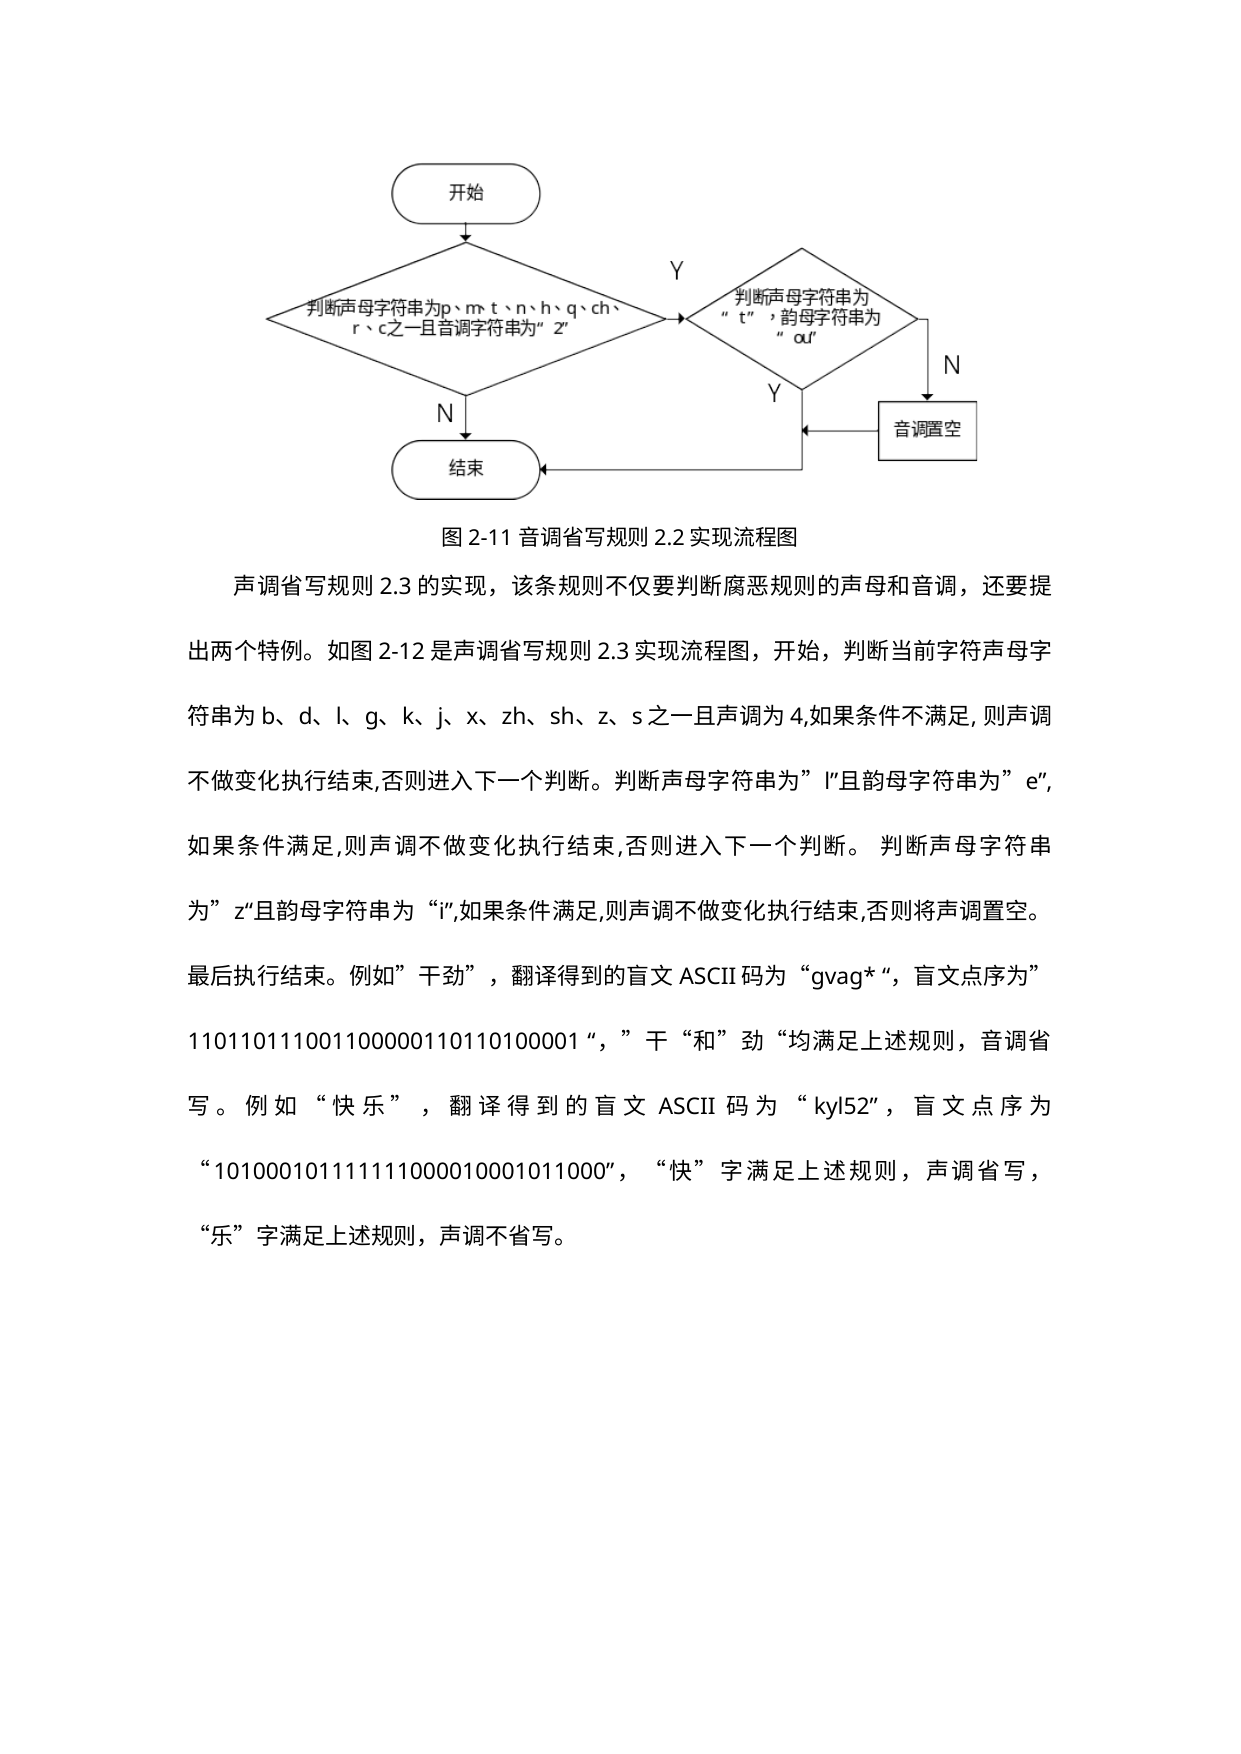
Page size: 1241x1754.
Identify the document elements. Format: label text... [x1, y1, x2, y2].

text 声调省写规则2.3的实现，该条规则不仅要判断腐恶规则的声母和音调，还要提出两个特例。如图2-12是声调省写规则2.3实现流程图，开始，判断当前字符声母字符串为b、d、l、ɡ、k、j、x、zh、sh、z、s之一且声调为4,如果条件不满足, 则声调不做变化执行结束,否则进入下一个判断。判断声母字符串为”l”且韵母字符串为”e”,如果条件满足,则声调不做变化执行结束,否则进入下一个判断。 判断声母字符串为”z“且韵母字符串为“i”,如果条件满足,则声调不做变化执行结束,否则将声调置空。最后执行结束。例如”干劲”，翻译得到的盲文ASCII码为“gvag* “，盲文点序为” 110110111001100000110110100001 “，”干“和”劲“均满足上述规则，音调省写。例如“快乐”，翻译得到的盲文ASCII码为“kyl52”，盲文点序为“101000101111111000010001011000”，“快”字满足上述规则，声调省写，“乐”字满足上述规则，声调不省写。 [187, 552, 1053, 1267]
text 图2-11 音调省写规则2.2实现流程图 [187, 519, 1053, 552]
